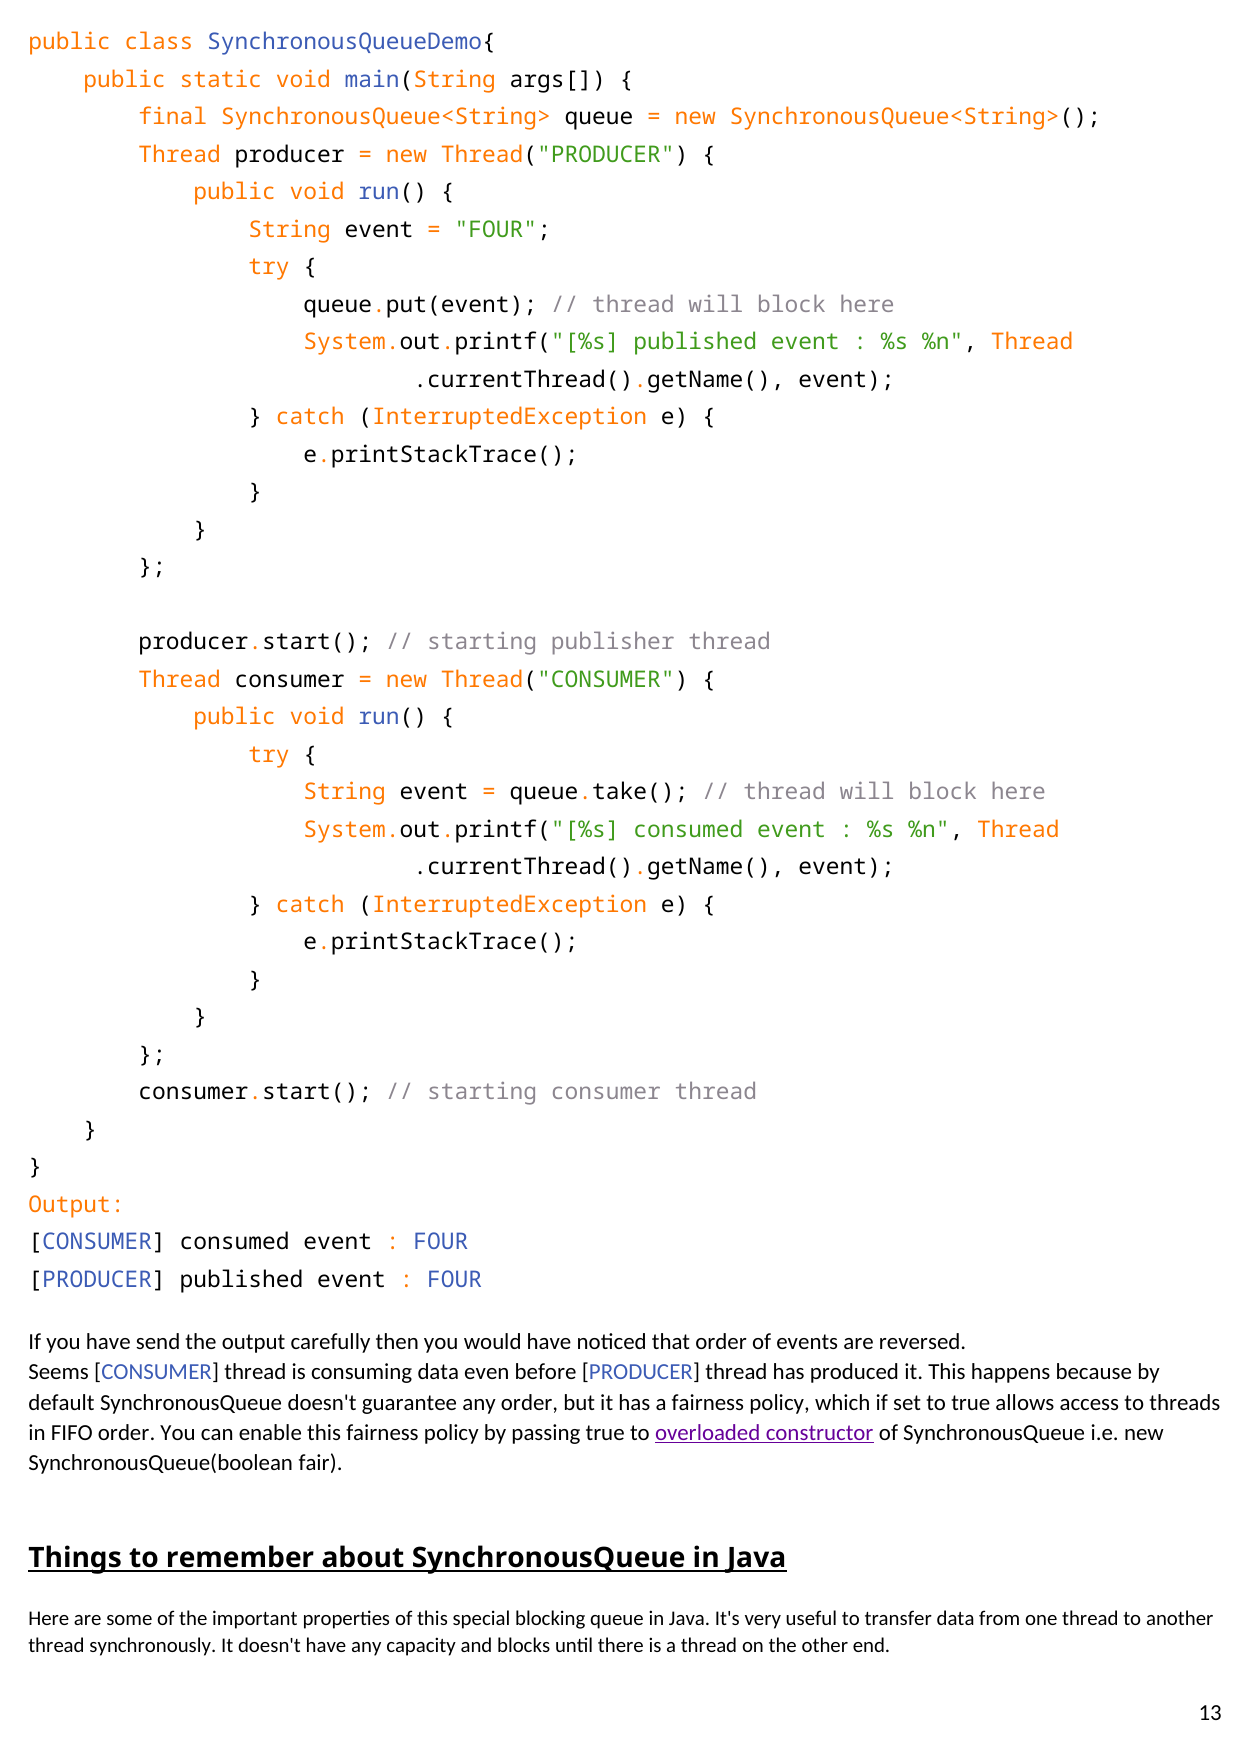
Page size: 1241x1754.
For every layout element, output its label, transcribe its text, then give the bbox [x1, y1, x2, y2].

text System.out.printf("[%s] consumed event : %s %n", Thread [28, 806, 1221, 844]
text String event = queue.take(); // thread will block here [28, 769, 1221, 806]
text try { [28, 731, 1221, 769]
text public void run() { [28, 694, 1221, 731]
text } [28, 469, 1221, 506]
text } catch (InterruptedException e) { [28, 394, 1221, 431]
text public void run() { [28, 169, 1221, 206]
text producer.start(); // starting publisher thread [28, 619, 1221, 656]
text } catch (InterruptedException e) { [28, 881, 1221, 919]
text .currentThread().getName(), event); [28, 356, 1221, 394]
text }; [28, 1031, 1221, 1069]
text public class SynchronousQueueDemo{ [28, 19, 1221, 56]
text } [28, 994, 1221, 1031]
text e.printStackTrace(); [28, 431, 1221, 469]
text Thread producer = new Thread("PRODUCER") { [28, 131, 1221, 169]
text final SynchronousQueue<String> queue = new SynchronousQueue<String>(); [28, 94, 1221, 131]
subtitle Things to remember about SynchronousQueue in Java [28, 1538, 1221, 1576]
text consumer.start(); // starting consumer thread [28, 1069, 1221, 1106]
text public static void main(String args[]) { [28, 56, 1221, 94]
text } [28, 1106, 1221, 1144]
text System.out.printf("[%s] published event : %s %n", Thread [28, 319, 1221, 356]
text } [28, 956, 1221, 994]
text queue.put(event); // thread will block here [28, 281, 1221, 319]
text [28, 1605, 1221, 1685]
text .currentThread().getName(), event); [28, 844, 1221, 881]
text String event = "FOUR"; [28, 206, 1221, 244]
text [CONSUMER] consumed event : FOUR [28, 1219, 1221, 1256]
text }; [28, 544, 1221, 581]
text } [28, 1144, 1221, 1181]
text try { [28, 244, 1221, 281]
text Thread consumer = new Thread("CONSUMER") { [28, 656, 1221, 694]
text e.printStackTrace(); [28, 919, 1221, 956]
text [PRODUCER] published event : FOUR [28, 1256, 1221, 1294]
text If you have send the output carefully then you would have noticed that order of events are reversed. Seems [CONSUMER] thread is consuming data even before [PRODUCER] thread has produced it. This happens because by default SynchronousQueue doesn't guarantee any order, but it has a fairness policy, which if set to true allows access to threads in FIFO order. You can enable this fairness policy by passing true to overloaded constructor of SynchronousQueue i.e. new SynchronousQueue(boolean fair). [28, 1294, 1221, 1506]
text } [28, 506, 1221, 544]
text Output: [28, 1181, 1221, 1219]
